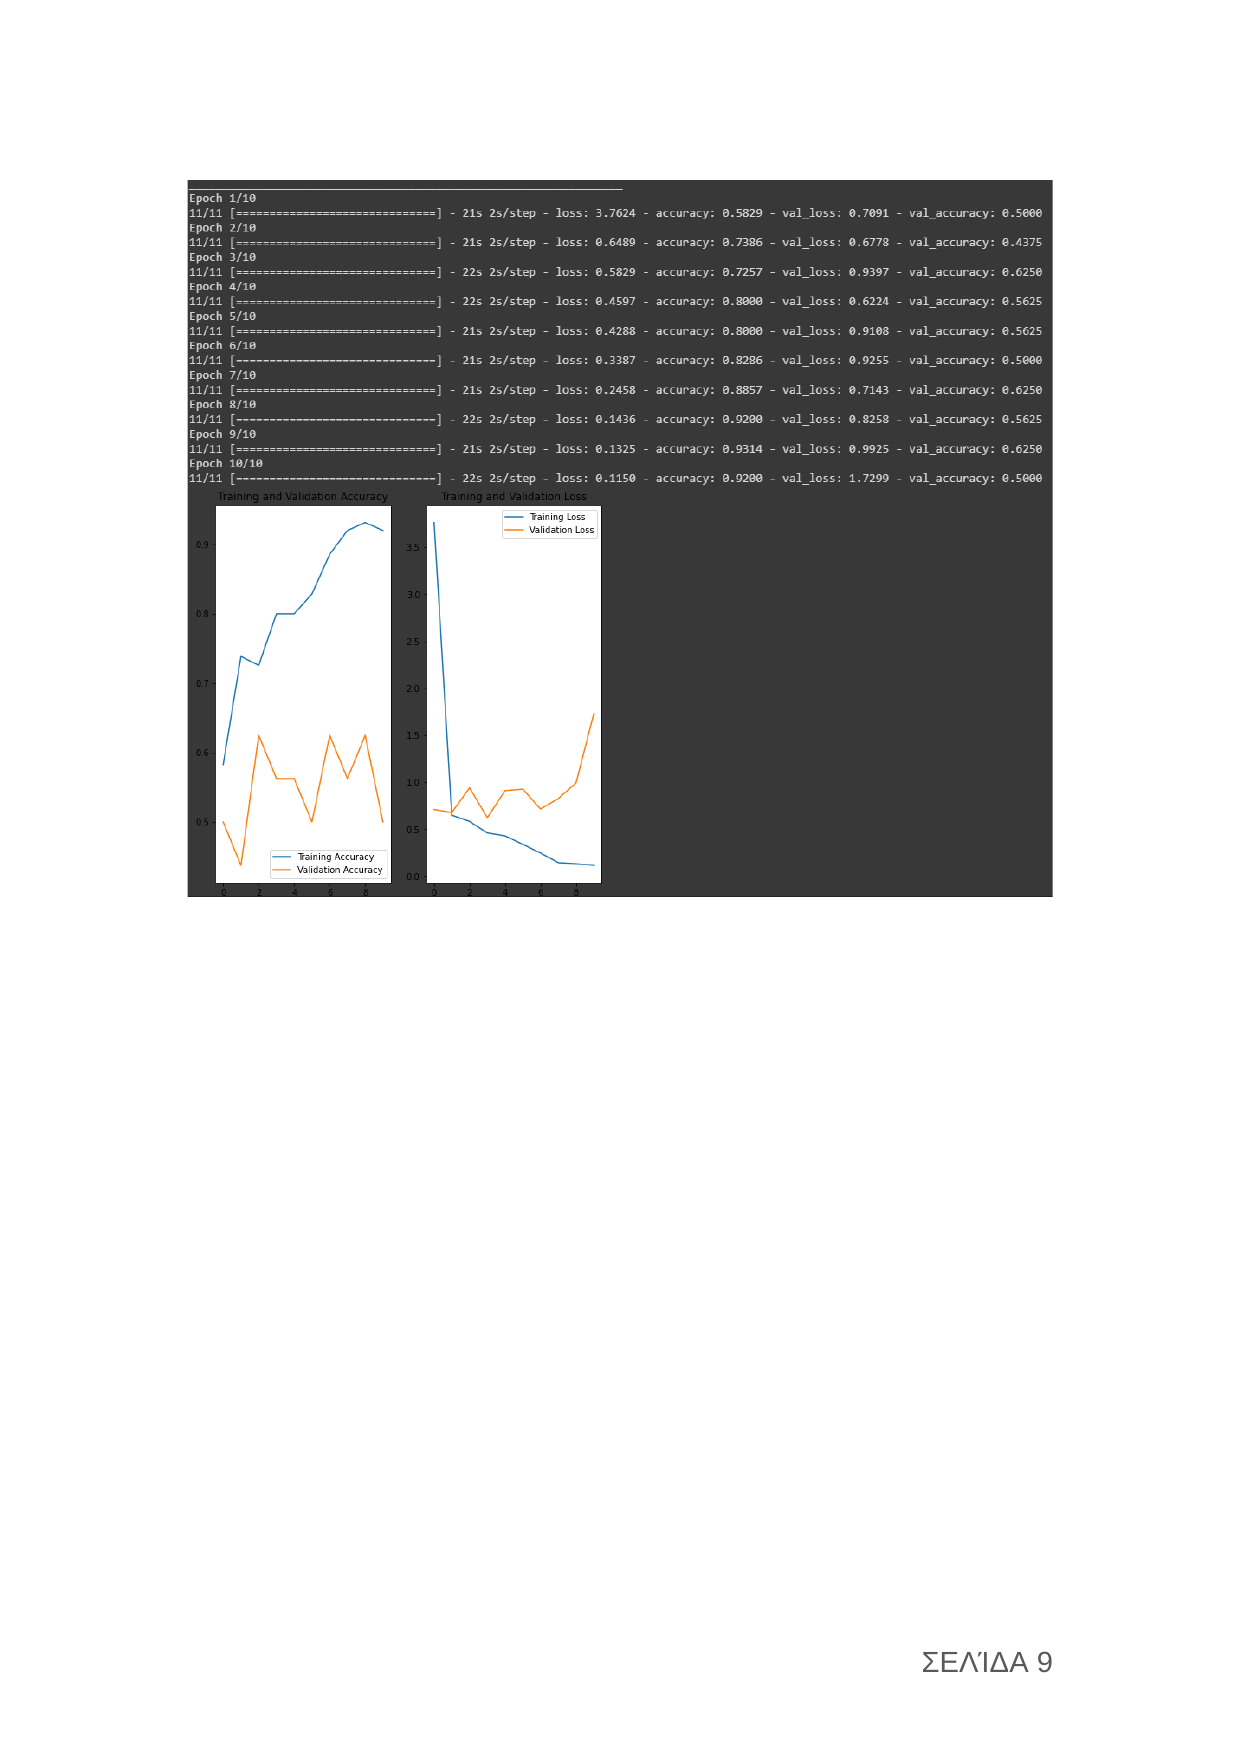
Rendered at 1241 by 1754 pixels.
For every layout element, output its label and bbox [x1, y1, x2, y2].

picture [187, 180, 1053, 897]
